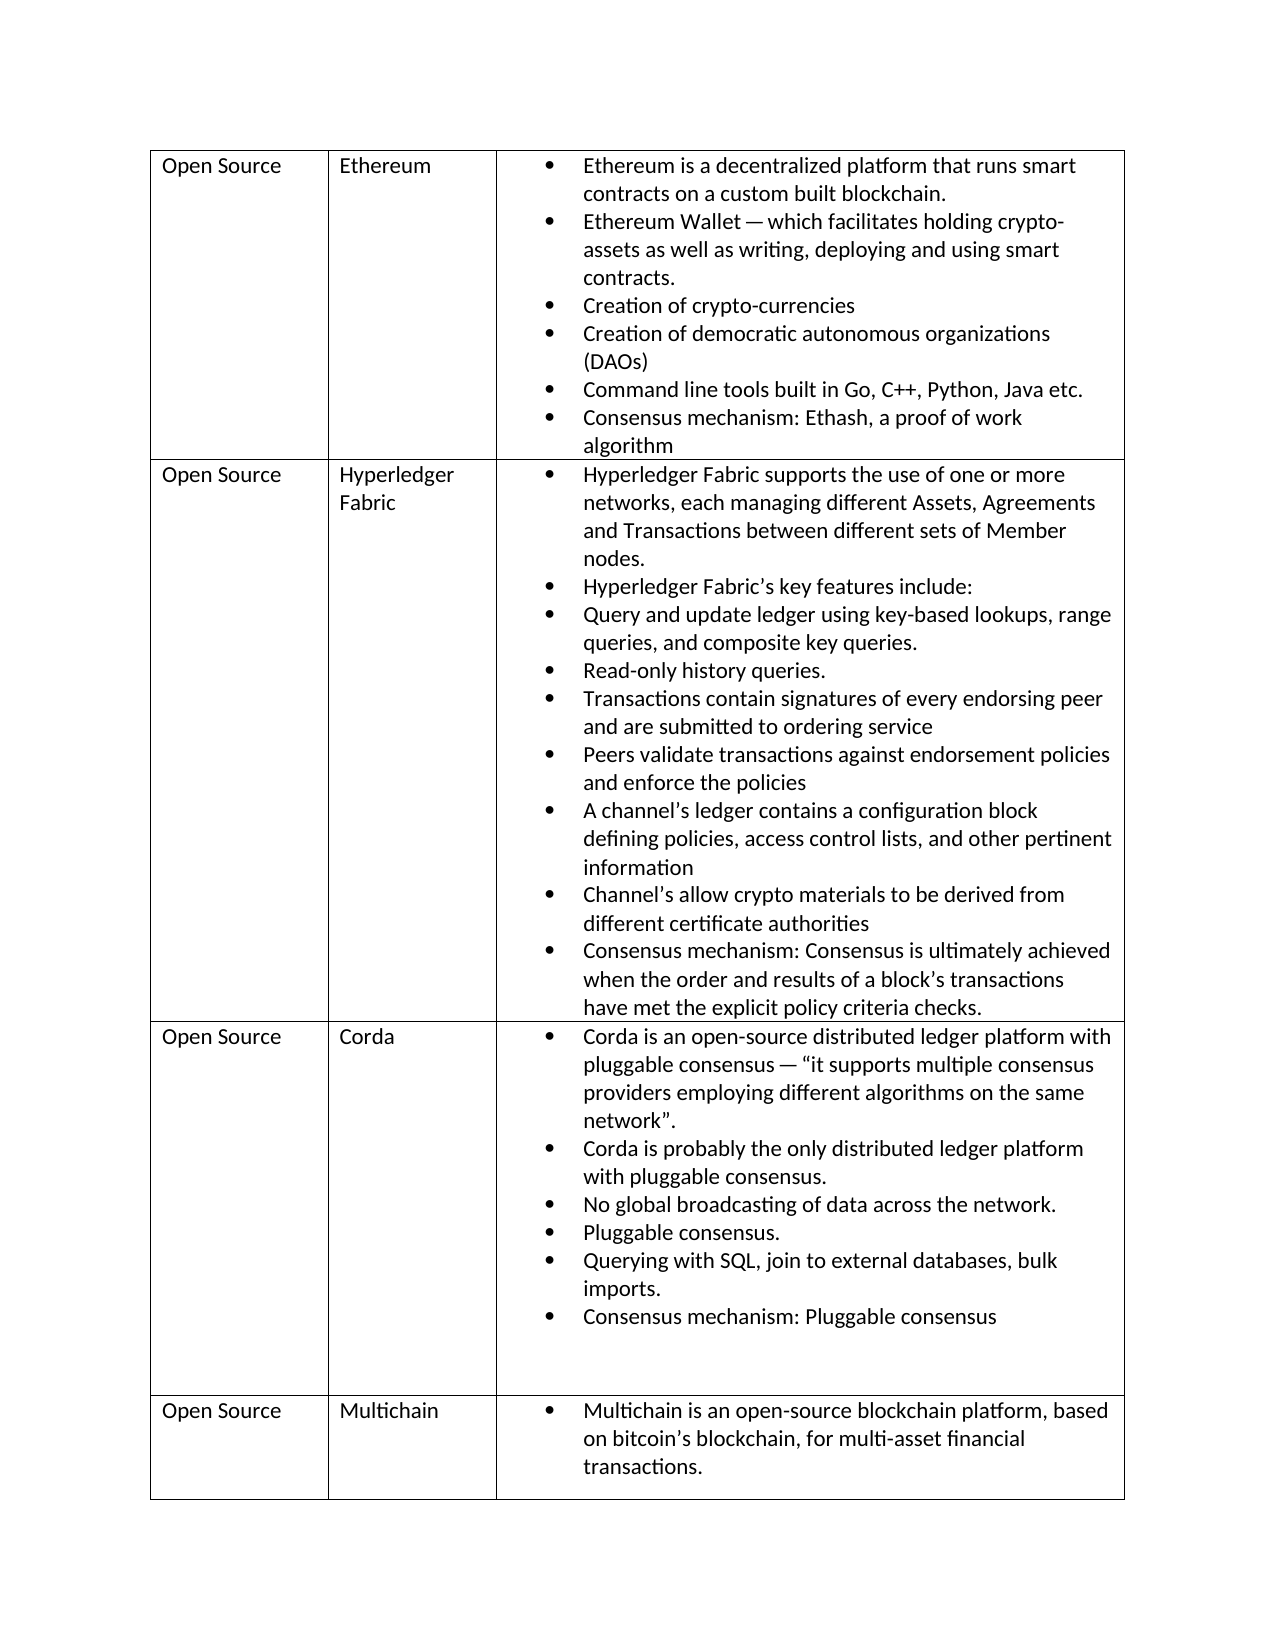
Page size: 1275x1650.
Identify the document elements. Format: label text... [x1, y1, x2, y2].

table_cell Open Source [151, 151, 328, 459]
table_cell Hyperledger Fabric [329, 460, 496, 1021]
table_cell Ethereum is a decentralized platform that runs smart contracts on a custom built blockchain. Ethereum Wallet — which facilitates holding crypto-assets as well as writing, deploying and using smart contracts. Creation of crypto-currencies Creation of democratic autonomous organizations (DAOs) Command line tools built in Go, C++, Python, Java etc. Consensus mechanism: Ethash, a proof of work algorithm [497, 151, 1124, 459]
table_cell Open Source [151, 460, 328, 1021]
table_cell Multichain [329, 1396, 496, 1499]
table_cell Corda is an open-source distributed ledger platform with pluggable consensus — “it supports multiple consensus providers employing different algorithms on the same network”. Corda is probably the only distributed ledger platform with pluggable consensus. No global broadcasting of data across the network. Pluggable consensus. Querying with SQL, join to external databases, bulk imports. Consensus mechanism: Pluggable consensus [497, 1022, 1124, 1395]
table_cell Ethereum [329, 151, 496, 459]
table_cell Open Source [151, 1022, 328, 1395]
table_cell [497, 1396, 1124, 1499]
table_cell Hyperledger Fabric supports the use of one or more networks, each managing different Assets, Agreements and Transactions between different sets of Member nodes. Hyperledger Fabric’s key features include: Query and update ledger using key-based lookups, range queries, and composite key queries. Read-only history queries. Transactions contain signatures of every endorsing peer and are submitted to ordering service Peers validate transactions against endorsement policies and enforce the policies A channel’s ledger contains a configuration block defining policies, access control lists, and other pertinent information Channel’s allow crypto materials to be derived from different certificate authorities Consensus mechanism: Consensus is ultimately achieved when the order and results of a block’s transactions have met the explicit policy criteria checks. [497, 460, 1124, 1021]
table_cell Open Source [151, 1396, 328, 1499]
table_cell Corda [329, 1022, 496, 1395]
